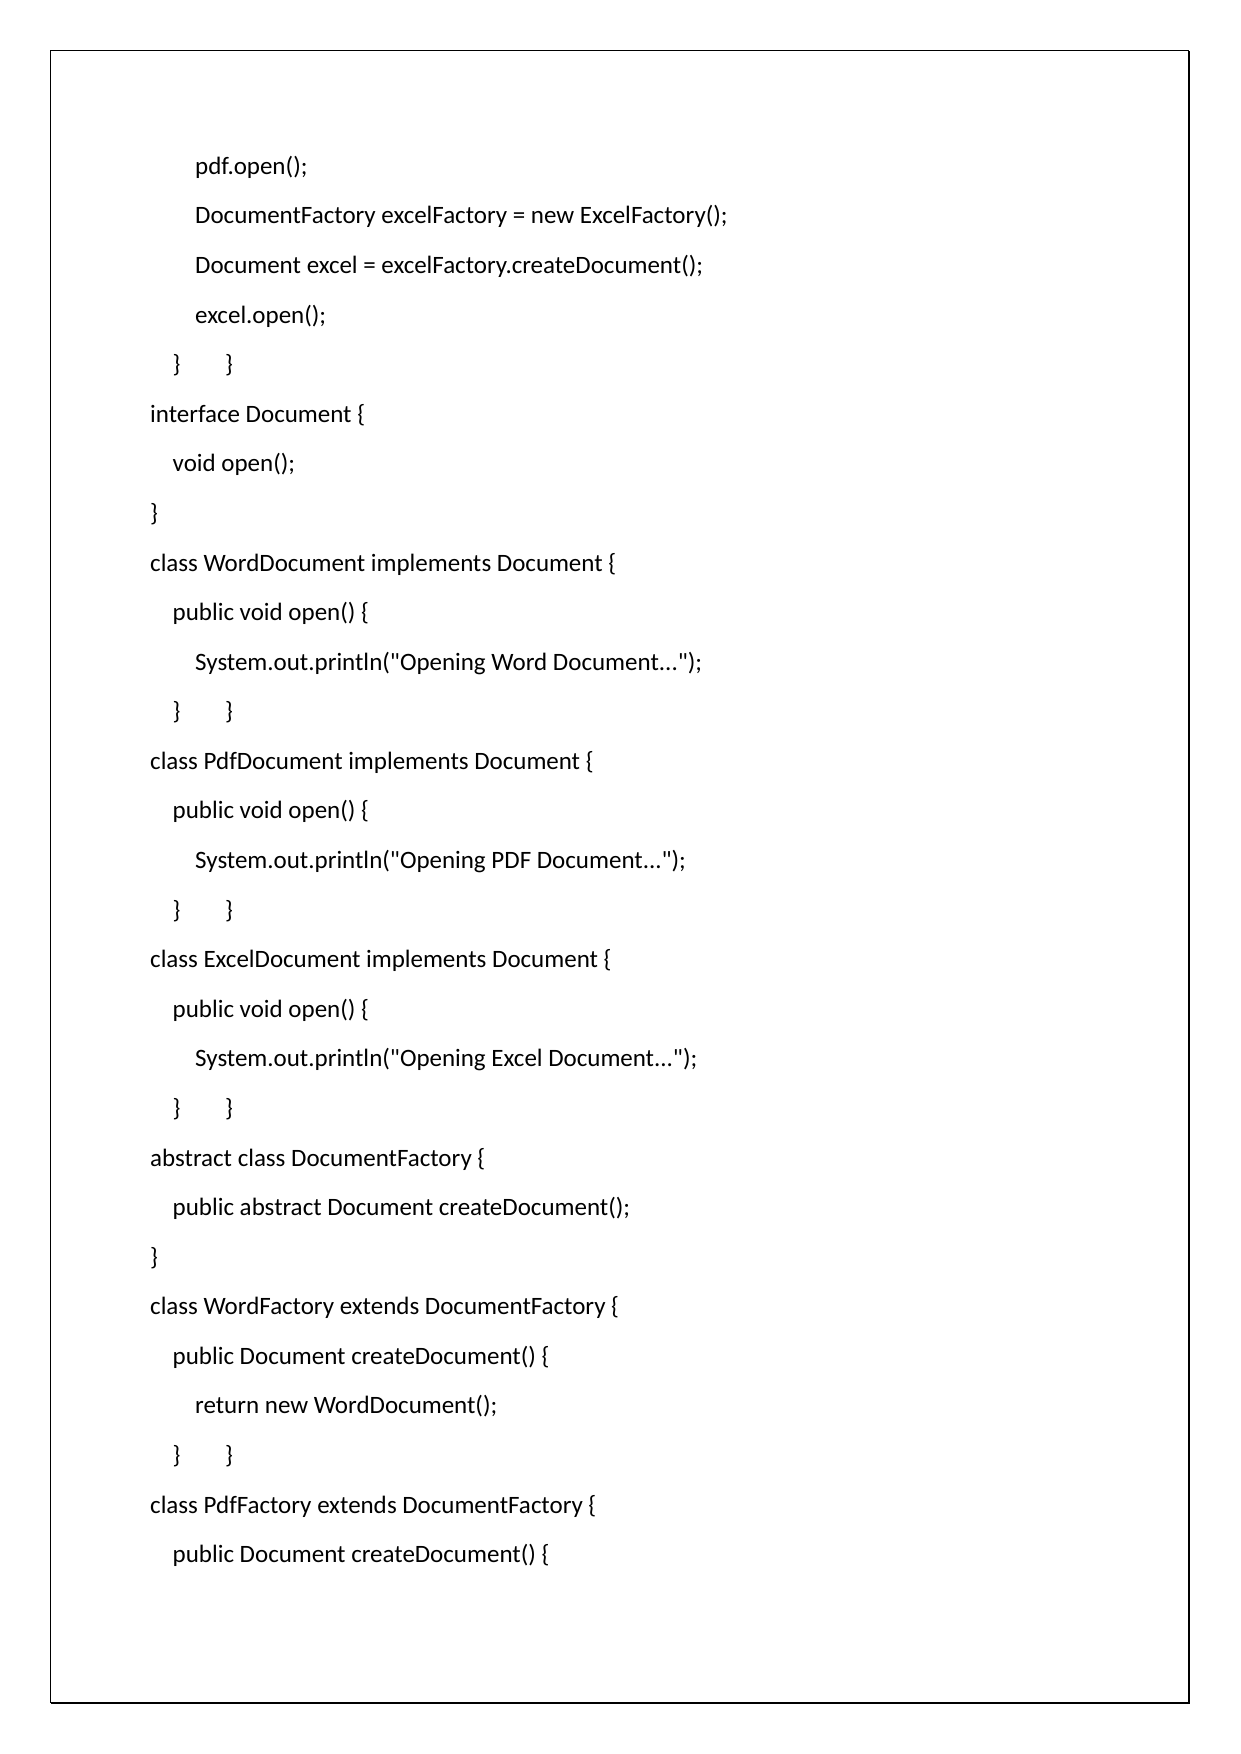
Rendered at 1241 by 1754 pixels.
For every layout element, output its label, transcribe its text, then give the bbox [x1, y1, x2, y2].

text Document excel = excelFactory.createDocument(); [150, 249, 1089, 280]
text void open(); [150, 447, 1089, 478]
text abstract class DocumentFactory { [150, 1142, 1089, 1172]
text interface Document { [150, 398, 1089, 428]
text public void open() { [150, 993, 1089, 1023]
text } [150, 1241, 1089, 1271]
text public abstract Document createDocument(); [150, 1191, 1089, 1222]
text class ExcelDocument implements Document { [150, 943, 1089, 974]
text public void open() { [150, 596, 1089, 627]
text } } [150, 1092, 1089, 1123]
text System.out.println("Opening PDF Document..."); [150, 844, 1089, 875]
text pdf.open(); [150, 150, 1089, 181]
text System.out.println("Opening Excel Document..."); [150, 1042, 1089, 1073]
text class WordFactory extends DocumentFactory { [150, 1290, 1089, 1321]
text System.out.println("Opening Word Document..."); [150, 646, 1089, 676]
text } [150, 497, 1089, 528]
text class WordDocument implements Document { [150, 547, 1089, 577]
text class PdfFactory extends DocumentFactory { [150, 1489, 1089, 1519]
text class PdfDocument implements Document { [150, 745, 1089, 776]
text public void open() { [150, 794, 1089, 825]
text public Document createDocument() { [150, 1538, 1089, 1569]
text } } [150, 695, 1089, 726]
text excel.open(); [150, 299, 1089, 329]
text return new WordDocument(); [150, 1389, 1089, 1420]
text DocumentFactory excelFactory = new ExcelFactory(); [150, 199, 1089, 230]
text } } [150, 348, 1089, 379]
text } } [150, 894, 1089, 924]
text public Document createDocument() { [150, 1340, 1089, 1371]
text } } [150, 1439, 1089, 1470]
